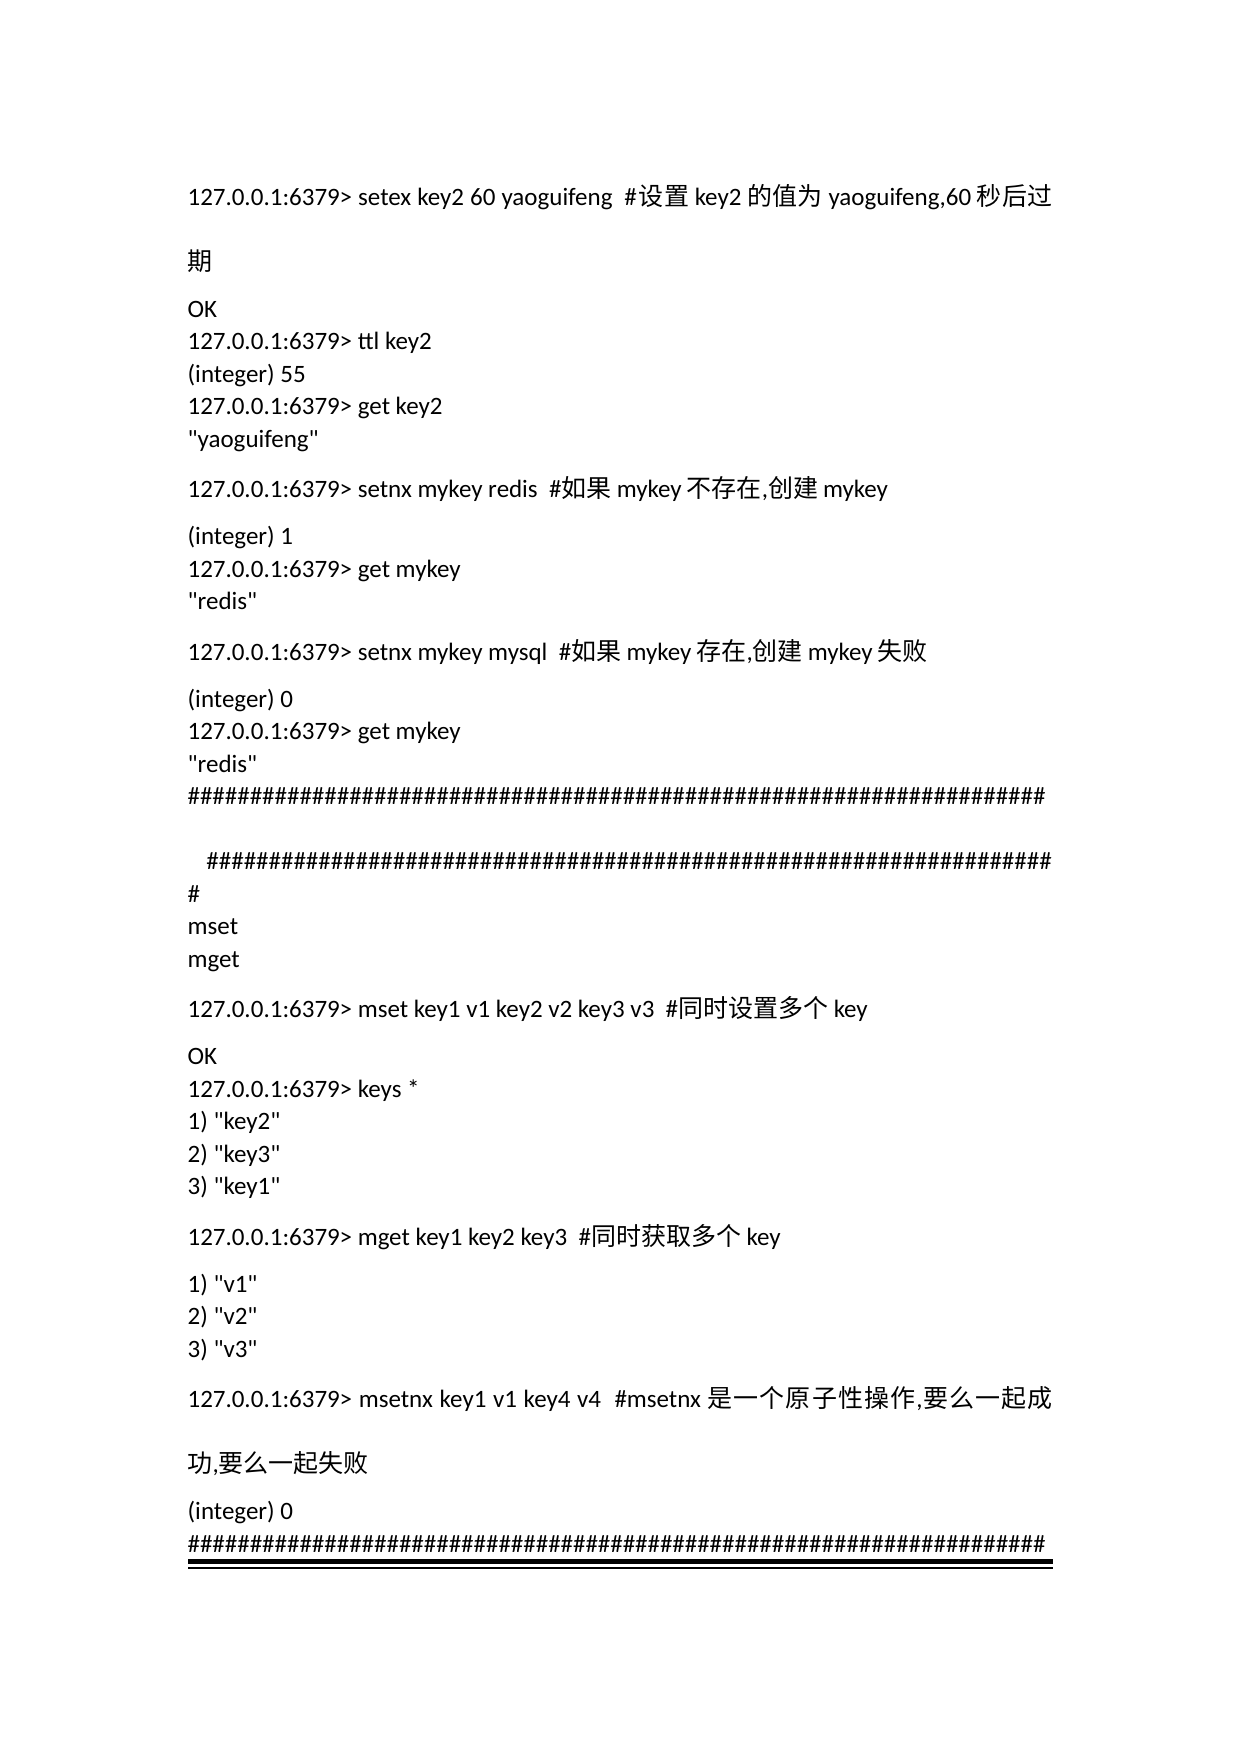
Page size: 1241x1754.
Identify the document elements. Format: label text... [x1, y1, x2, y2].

list 3) "v3" [187, 1332, 1053, 1364]
list 127.0.0.1:6379> get mykey [187, 714, 1053, 747]
list OK [187, 1039, 1053, 1072]
text ##################################################################### [187, 844, 1053, 909]
list (integer) 55 [187, 357, 1053, 389]
text ##################################################################### [187, 779, 1053, 812]
list 127.0.0.1:6379> setex key2 60 yaoguifeng #设置key2的值为yaoguifeng,60秒后过期 [187, 162, 1053, 292]
list 2) "key3" [187, 1137, 1053, 1169]
list mget [187, 942, 1053, 974]
list "redis" [187, 747, 1053, 779]
list (integer) 0 [187, 682, 1053, 714]
list ##################################################################### [187, 1527, 1053, 1569]
list 127.0.0.1:6379> setnx mykey redis #如果mykey不存在,创建mykey [187, 454, 1053, 519]
list 1) "v1" [187, 1267, 1053, 1299]
list 127.0.0.1:6379> ttl key2 [187, 324, 1053, 357]
list "redis" [187, 584, 1053, 617]
list (integer) 0 [187, 1494, 1053, 1527]
list 127.0.0.1:6379> mset key1 v1 key2 v2 key3 v3 #同时设置多个key [187, 974, 1053, 1039]
list 127.0.0.1:6379> get mykey [187, 552, 1053, 584]
list 127.0.0.1:6379> keys * [187, 1072, 1053, 1104]
list 127.0.0.1:6379> msetnx key1 v1 key4 v4 #msetnx是一个原子性操作,要么一起成功,要么一起失败 [187, 1364, 1053, 1494]
list 127.0.0.1:6379> setnx mykey mysql #如果mykey存在,创建mykey失败 [187, 617, 1053, 682]
list 2) "v2" [187, 1299, 1053, 1332]
list 3) "key1" [187, 1169, 1053, 1202]
list 1) "key2" [187, 1104, 1053, 1137]
list OK [187, 292, 1053, 324]
list mset [187, 909, 1053, 942]
list (integer) 1 [187, 519, 1053, 552]
list 127.0.0.1:6379> get key2 [187, 389, 1053, 422]
list "yaoguifeng" [187, 422, 1053, 454]
list 127.0.0.1:6379> mget key1 key2 key3 #同时获取多个key [187, 1202, 1053, 1267]
